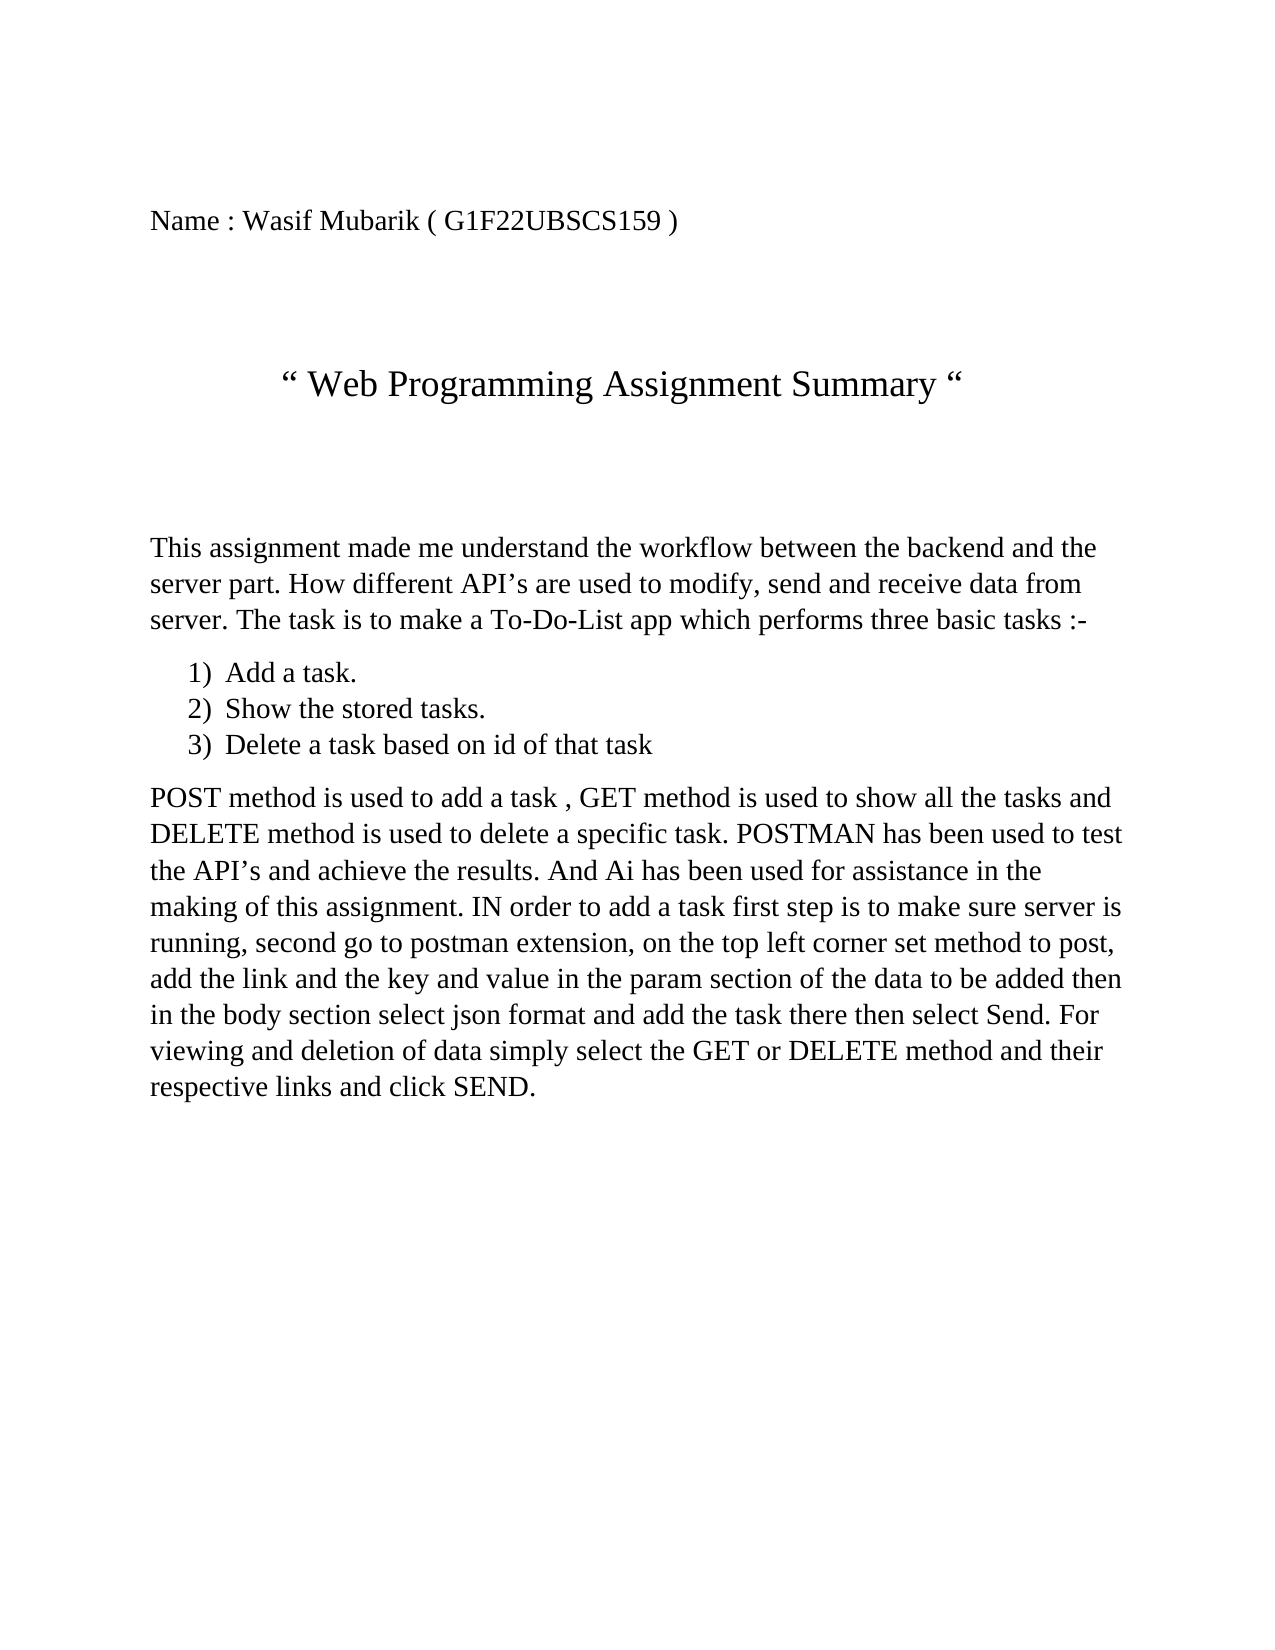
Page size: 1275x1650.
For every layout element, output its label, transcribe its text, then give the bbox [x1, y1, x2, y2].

text This assignment made me understand the workflow between the backend and the server part. How different API’s are used to modify, send and receive data from server. The task is to make a To-Do-List app which performs three basic tasks :- [150, 530, 1125, 636]
text POST method is used to add a task , GET method is used to show all the tasks and DELETE method is used to delete a specific task. POSTMAN has been used to test the API’s and achieve the results. And Ai has been used for assistance in the making of this assignment. IN order to add a task first step is to make sure server is running, second go to postman extension, on the top left corner set method to post, add the link and the key and value in the param section of the data to be added then in the body section select json format and add the task there then select Send. For viewing and deletion of data simply select the GET or DELETE method and their respective links and click SEND. [150, 780, 1125, 1103]
list Add a task. [187, 655, 1125, 689]
text “ Web Programming Assignment Summary “ [150, 361, 1125, 404]
text Name : Wasif Mubarik ( G1F22UBSCS159 ) [150, 203, 1125, 236]
list Show the stored tasks. [187, 691, 1125, 725]
list Delete a task based on id of that task [187, 727, 1125, 761]
